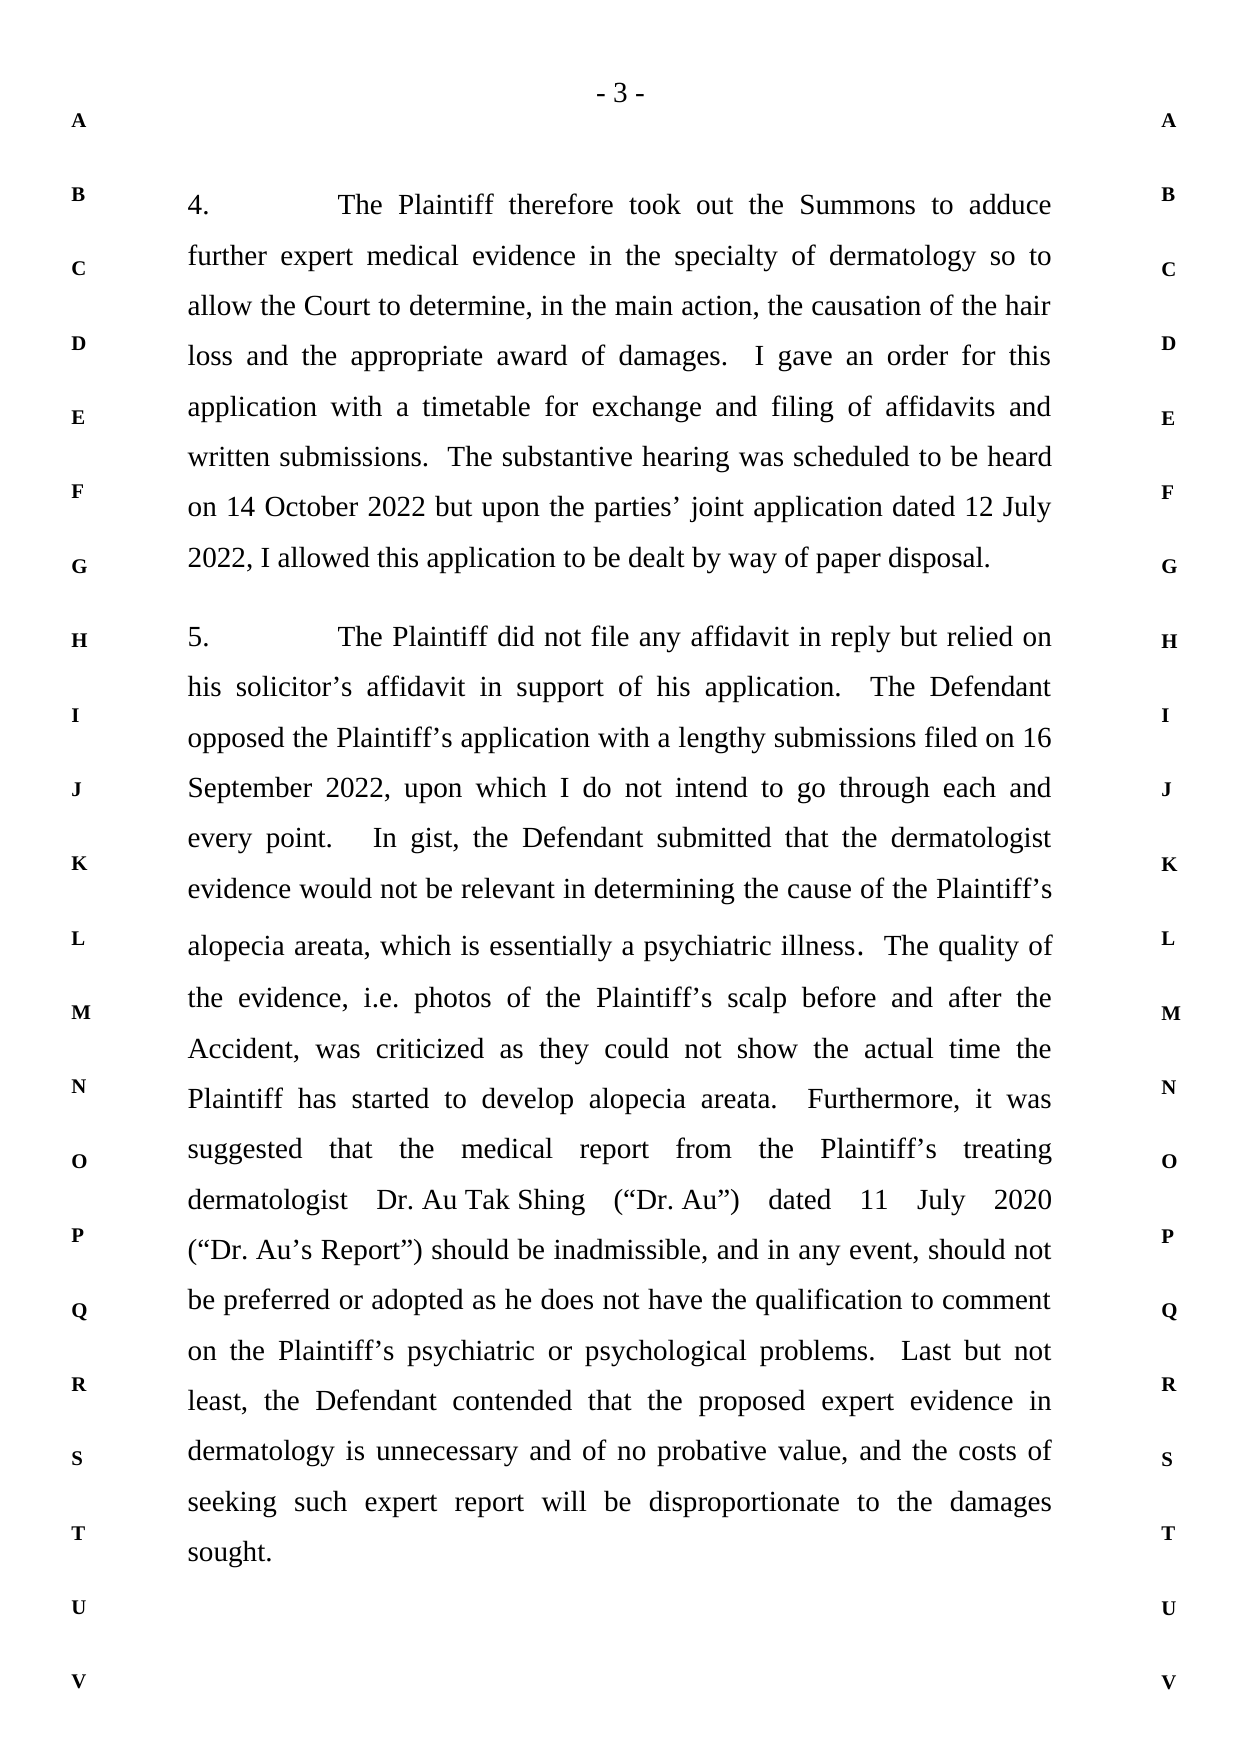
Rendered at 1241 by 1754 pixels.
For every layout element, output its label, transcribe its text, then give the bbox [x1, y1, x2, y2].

list The Plaintiff did not file any affidavit in reply but relied on his solicitor’s affidavit in support of his application. The Defendant opposed the Plaintiff’s application with a lengthy submissions filed on 16 September 2022, upon which I do not intend to go through each and every point. In gist, the Defendant submitted that the dermatologist evidence would not be relevant in determining the cause of the Plaintiff’s alopecia areata, which is essentially a psychiatric illness. The quality of the evidence, i.e. photos of the Plaintiff’s scalp before and after the Accident, was criticized as they could not show the actual time the Plaintiff has started to develop alopecia areata. Furthermore, it was suggested that the medical report from the Plaintiff’s treating dermatologist Dr. Au Tak Shing (“Dr. Au”) dated 11 July 2020 (“Dr. Au’s Report”) should be inadmissible, and in any event, should not be preferred or adopted as he does not have the qualification to comment on the Plaintiff’s psychiatric or psychological problems. Last but not least, the Defendant contended that the proposed expert evidence in dermatology is unnecessary and of no probative value, and the costs of seeking such expert report will be disproportionate to the damages sought. [187, 619, 1053, 1567]
list The Plaintiff therefore took out the Summons to adduce further expert medical evidence in the specialty of dermatology so to allow the Court to determine, in the main action, the causation of the hair loss and the appropriate award of damages. I gave an order for this application with a timetable for exchange and filing of affidavits and written submissions. The substantive hearing was scheduled to be heard on 14 October 2022 but upon the parties’ joint application dated 12 July 2022, I allowed this application to be dealt by way of paper disposal. [187, 187, 1053, 573]
